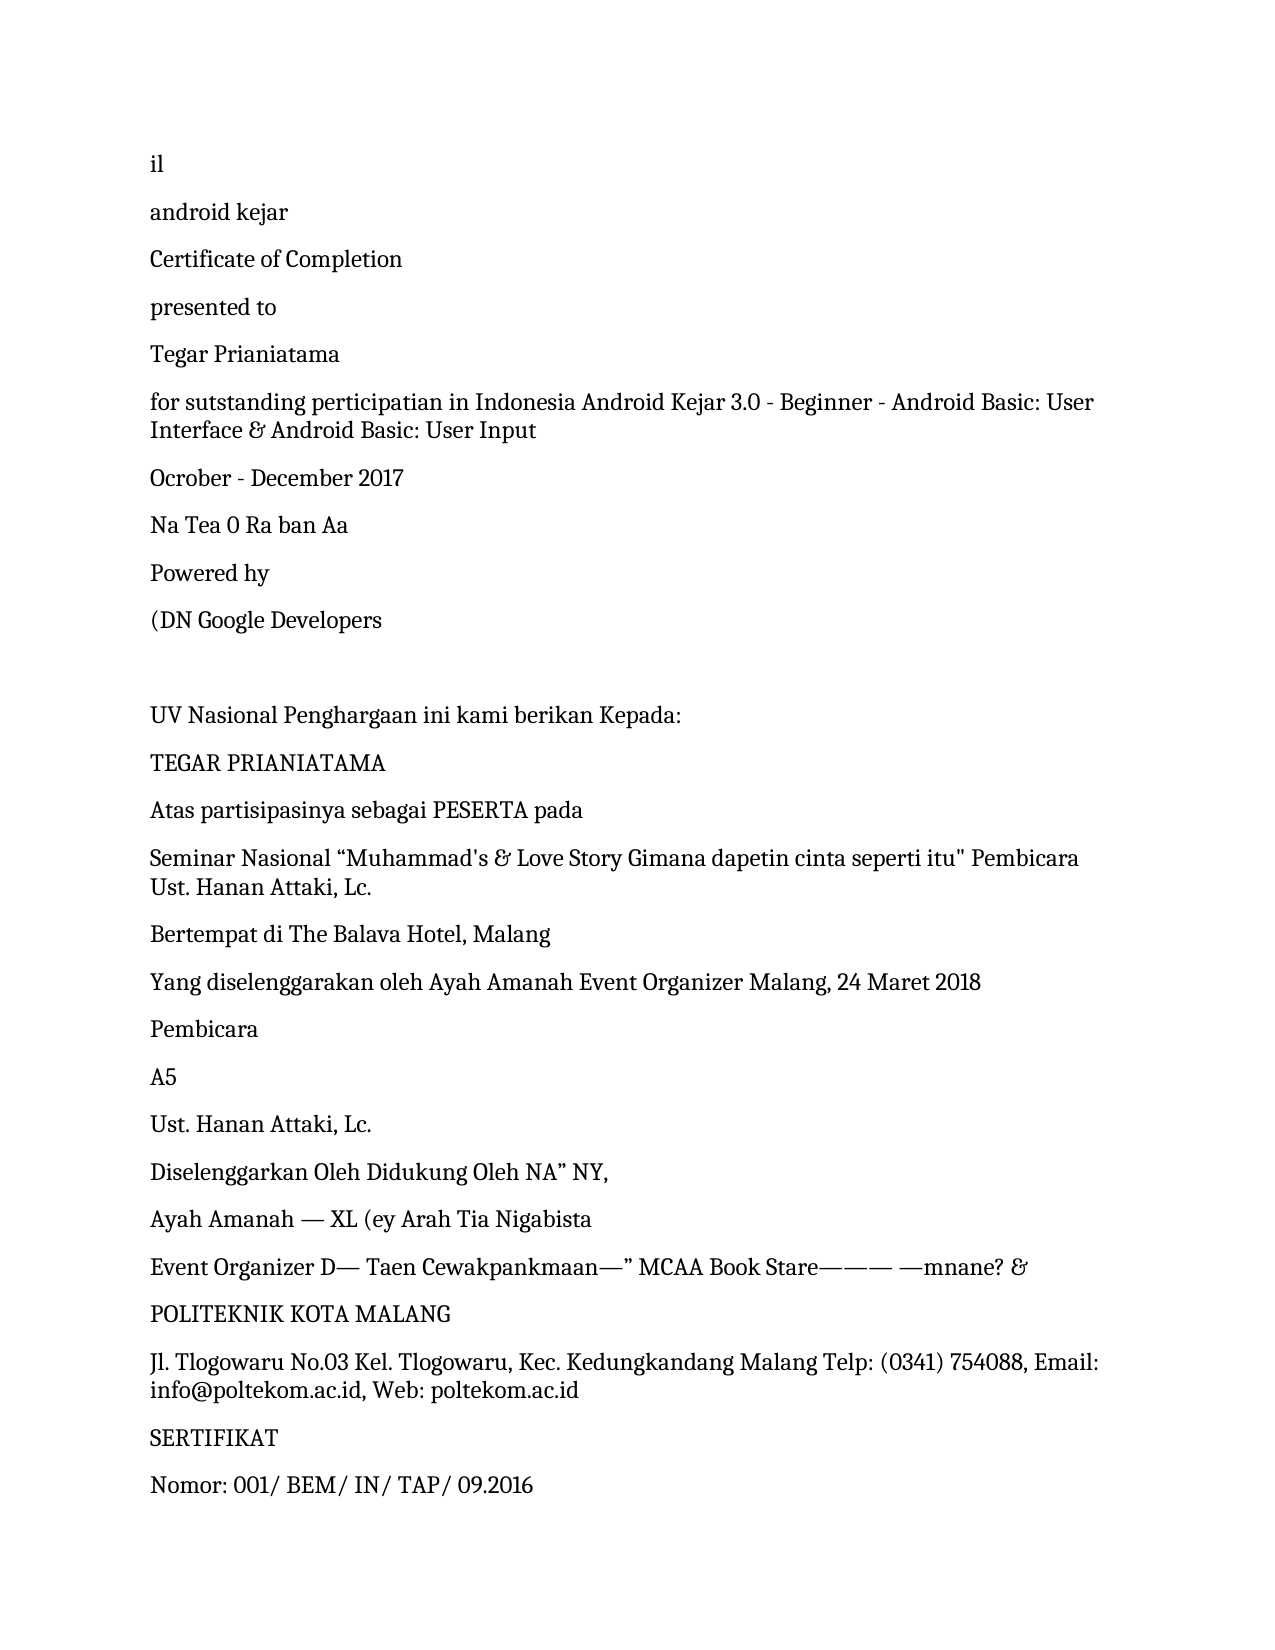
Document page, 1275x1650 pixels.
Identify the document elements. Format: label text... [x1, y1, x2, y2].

text for sutstanding perticipatian in Indonesia Android Kejar 3.0 - Beginner - Android Basic: User Interface & Android Basic: User Input [150, 387, 1125, 445]
text il [150, 150, 1125, 179]
text Pembicara [150, 1015, 1125, 1044]
text Yang diselenggarakan oleh Ayah Amanah Event Organizer Malang, 24 Maret 2018 [150, 967, 1125, 996]
text (DN Google Developers [150, 606, 1125, 635]
text POLITEKNIK KOTA MALANG [150, 1300, 1125, 1329]
text Seminar Nasional “Muhammad's & Love Story Gimana dapetin cinta seperti itu" Pembicara Ust. Hanan Attaki, Lc. [150, 844, 1125, 901]
text presented to [150, 292, 1125, 321]
text Na Tea 0 Ra ban Aa [150, 511, 1125, 540]
text Ust. Hanan Attaki, Lc. [150, 1110, 1125, 1139]
text Ocrober - December 2017 [150, 464, 1125, 492]
text UV Nasional Penghargaan ini kami berikan Kepada: [150, 701, 1125, 730]
text Ayah Amanah — XL (ey Arah Tia Nigabista [150, 1205, 1125, 1234]
text Nomor: 001/ BEM/ IN/ TAP/ 09.2016 [150, 1471, 1125, 1500]
text A5 [150, 1062, 1125, 1091]
text Powered hy [150, 559, 1125, 587]
text Jl. Tlogowaru No.03 Kel. Tlogowaru, Kec. Kedungkandang Malang Telp: (0341) 754088, Email: info@poltekom.ac.id, Web: poltekom.ac.id [150, 1347, 1125, 1405]
text Certificate of Completion [150, 245, 1125, 274]
text SERTIFIKAT [150, 1424, 1125, 1452]
text Bertempat di The Balava Hotel, Malang [150, 920, 1125, 949]
text Diselenggarkan Oleh Didukung Oleh NA” NY, [150, 1157, 1125, 1186]
text Atas partisipasinya sebagai PESERTA pada [150, 796, 1125, 825]
text android kejar [150, 197, 1125, 226]
text TEGAR PRIANIATAMA [150, 749, 1125, 777]
text Tegar Prianiatama [150, 340, 1125, 369]
text Event Organizer D— Taen Cewakpankmaan—” MCAA Book Stare——— —mnane? & [150, 1252, 1125, 1281]
